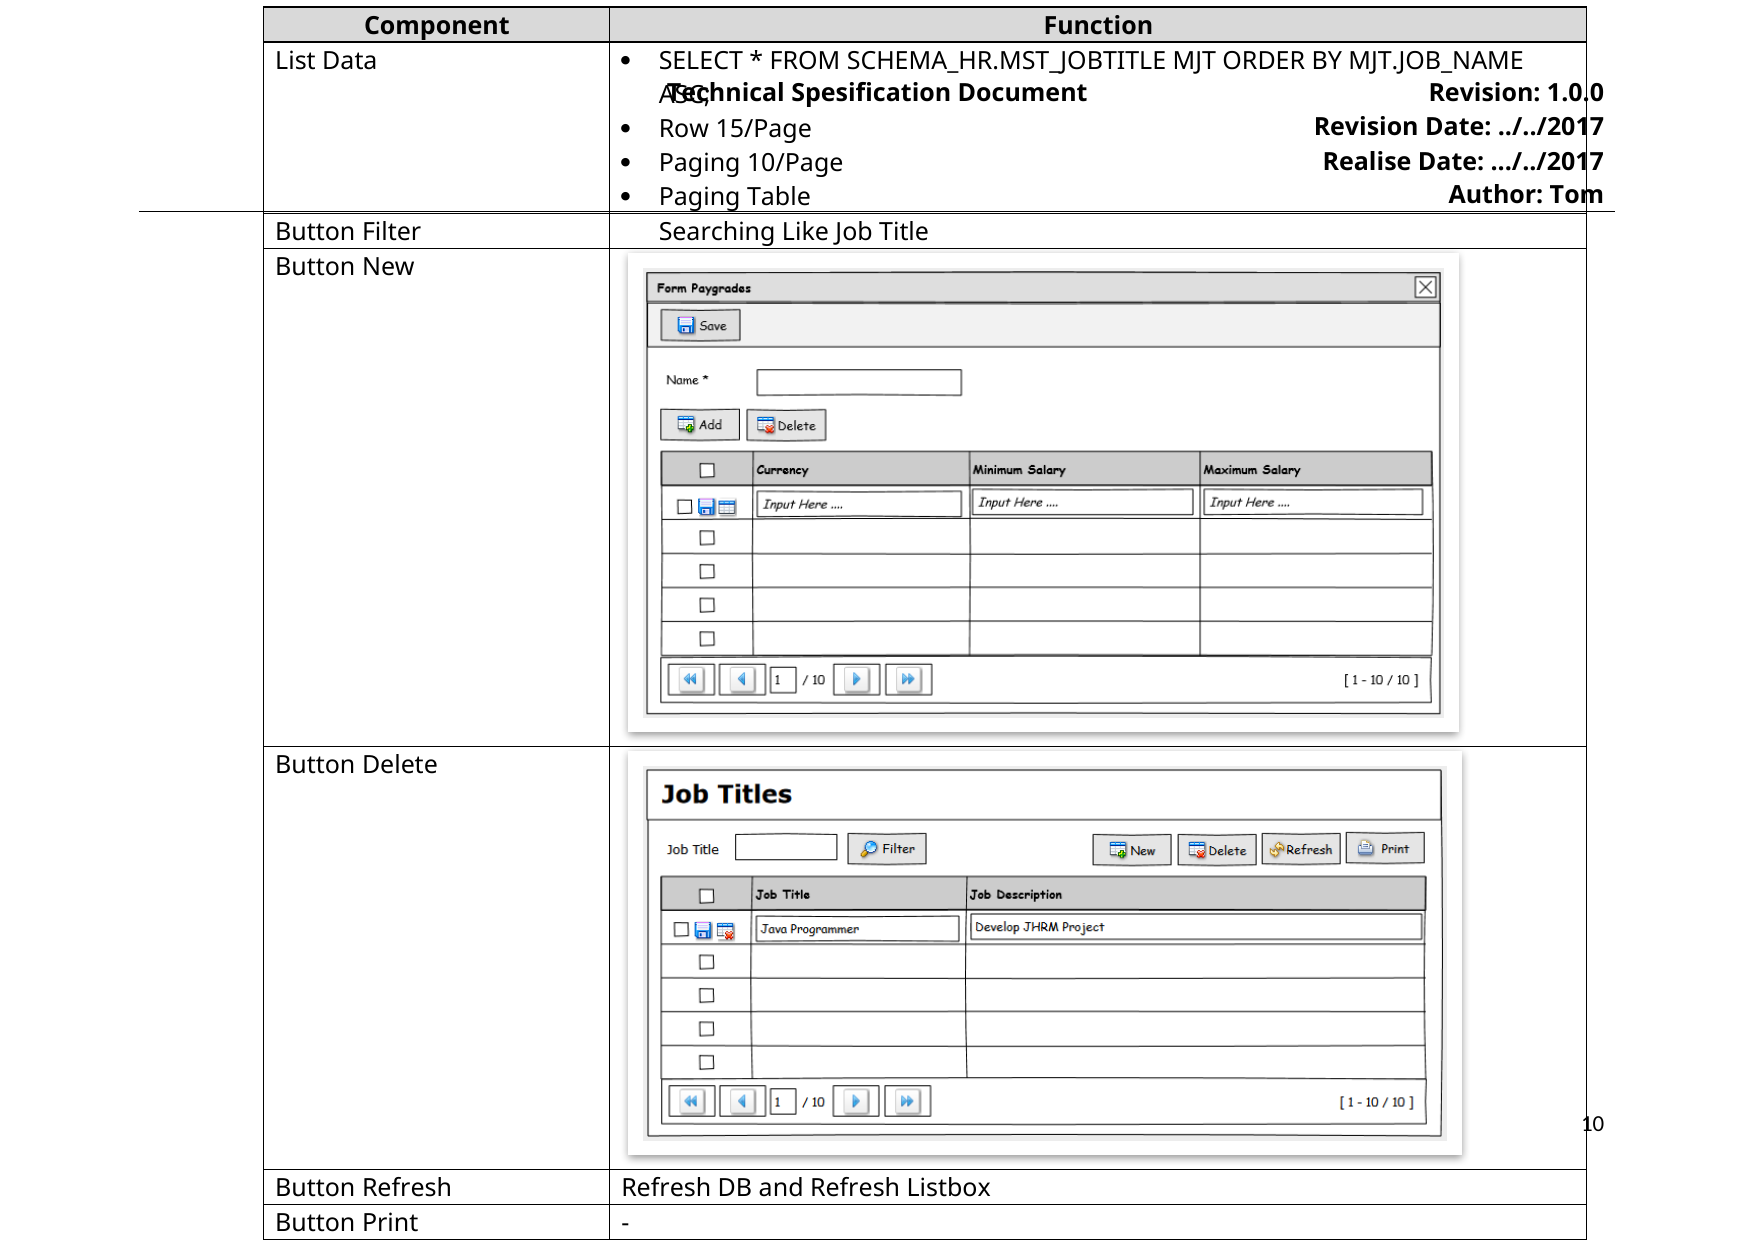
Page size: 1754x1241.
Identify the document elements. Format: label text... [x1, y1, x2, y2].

table_cell Button New [264, 249, 609, 746]
table_header Component [264, 8, 609, 41]
table_header Function [610, 8, 1586, 41]
picture [643, 268, 1444, 718]
table_cell Button Filter [264, 214, 609, 248]
table_cell Button Delete [264, 747, 609, 1169]
table_cell List Data [264, 43, 609, 213]
picture [643, 766, 1447, 1141]
table_cell [610, 747, 1586, 1169]
table_cell [610, 249, 1586, 746]
table_cell Refresh DB and Refresh Listbox [610, 1170, 1586, 1204]
table_cell Button Refresh [264, 1170, 609, 1204]
table_cell Button Print [264, 1205, 609, 1239]
table_cell Searching Like Job Title [610, 214, 1586, 248]
table_cell - [610, 1205, 1586, 1239]
table_cell SELECT * FROM SCHEMA_HR.MST_JOBTITLE MJT ORDER BY MJT.JOB_NAME ASC; Row 15/Page Paging 10/Page Paging Table [610, 43, 1586, 213]
